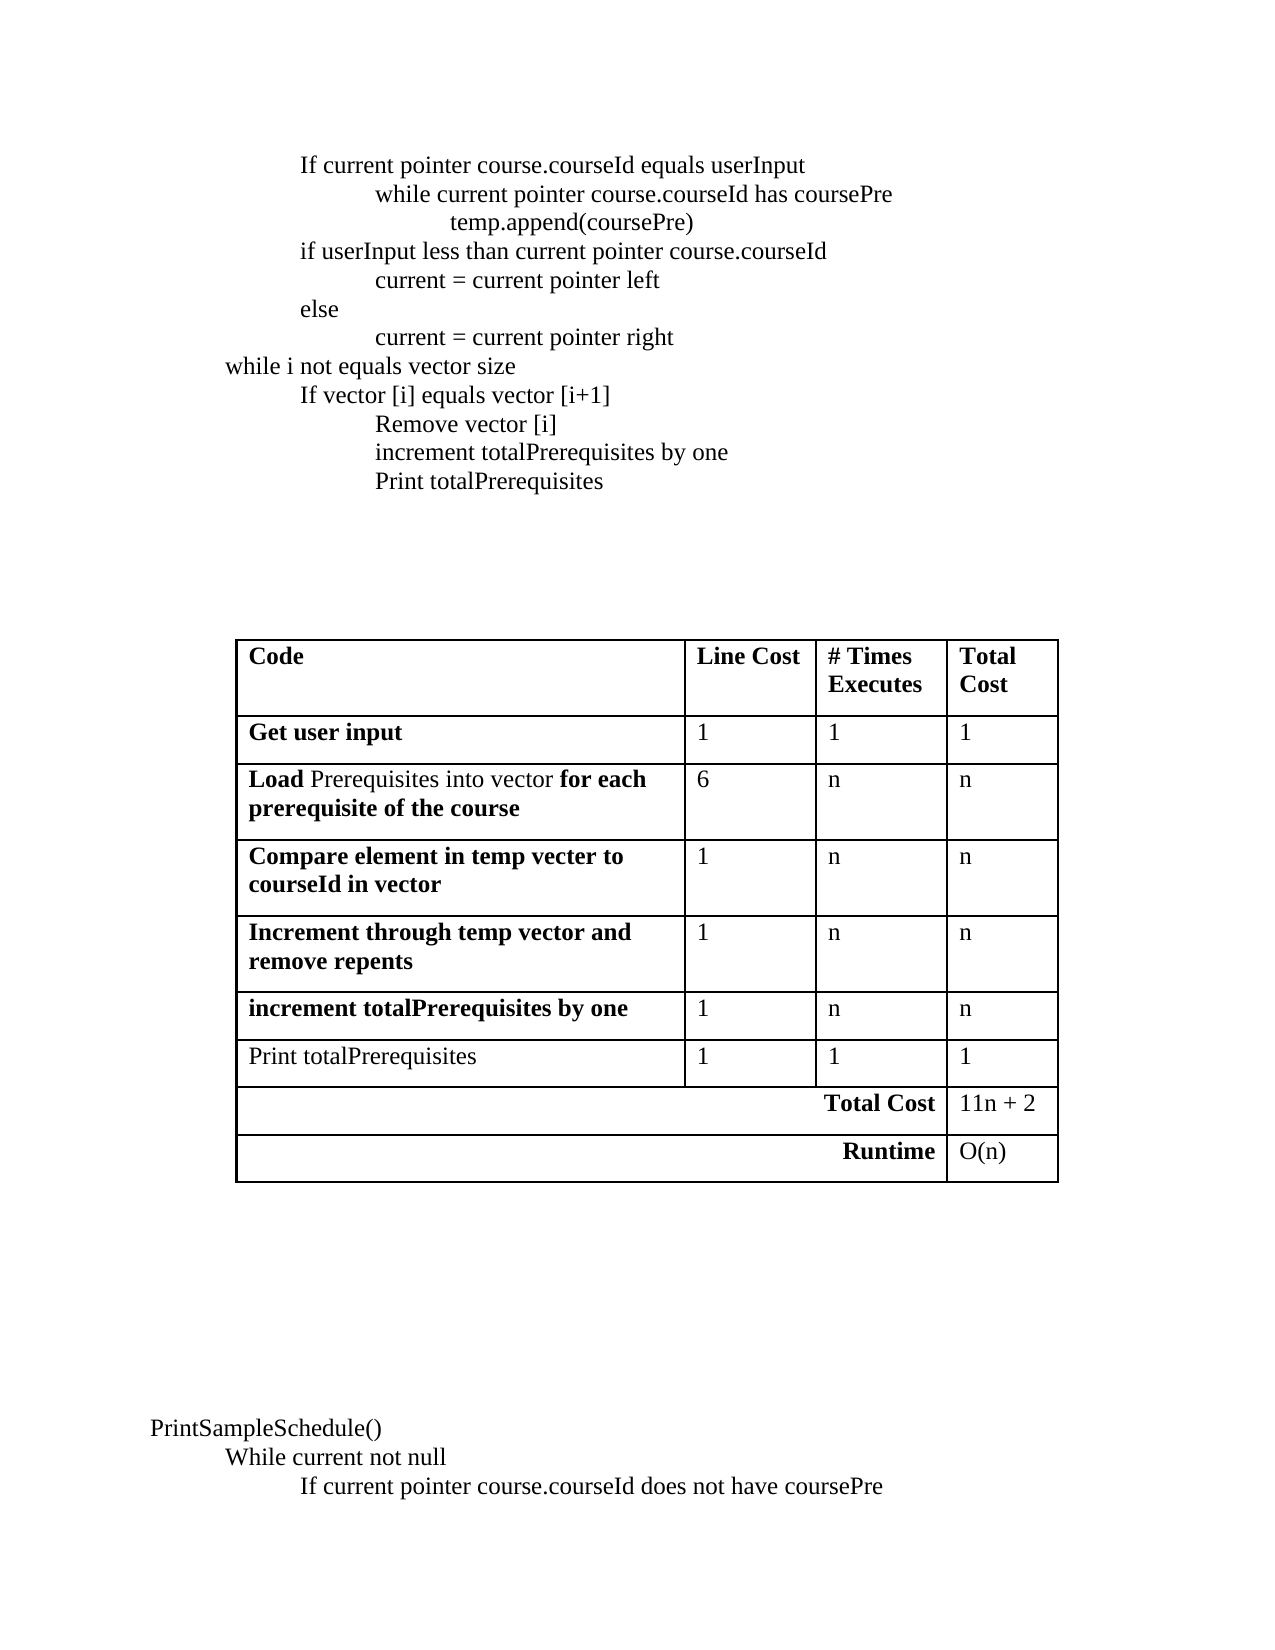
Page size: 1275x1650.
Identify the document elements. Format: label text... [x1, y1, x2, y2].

text If current pointer course.courseId does not have coursePre [225, 1471, 1125, 1499]
table_cell n [948, 841, 1057, 915]
table_cell Compare element in temp vecter to courseId in vector [238, 841, 684, 915]
text temp.append(coursePre) [150, 207, 1125, 236]
table_cell n [817, 917, 946, 991]
table_cell 1 [686, 1041, 815, 1086]
text increment totalPrerequisites by one [300, 437, 1125, 466]
table_cell n [948, 917, 1057, 991]
text PrintSampleSchedule() [150, 1413, 1125, 1442]
table_cell Get user input [238, 717, 684, 762]
table_cell Runtime [238, 1136, 946, 1181]
table_cell 6 [686, 765, 815, 839]
text else [150, 294, 1125, 322]
table_cell O(n) [948, 1136, 1057, 1181]
table_header Line Cost [686, 641, 815, 715]
table_cell Increment through temp vector and remove repents [238, 917, 684, 991]
table_cell Total Cost [238, 1088, 946, 1134]
table_cell 1 [817, 717, 946, 762]
table_cell n [948, 993, 1057, 1039]
text While current not null [150, 1442, 1125, 1471]
table_header Code [238, 641, 684, 715]
table_cell 1 [686, 841, 815, 915]
table_header # Times Executes [817, 641, 946, 715]
table_cell 1 [948, 717, 1057, 762]
text If current pointer course.courseId equals userInput [225, 150, 1125, 179]
table_cell 11n + 2 [948, 1088, 1057, 1134]
table_cell n [817, 765, 946, 839]
table_cell n [817, 993, 946, 1039]
table_cell increment totalPrerequisites by one [238, 993, 684, 1039]
text Remove vector [i] [300, 409, 1125, 437]
table_cell 1 [686, 717, 815, 762]
text Print totalPrerequisites [150, 466, 1125, 495]
table_cell Print totalPrerequisites [238, 1041, 684, 1086]
text while i not equals vector size [150, 351, 1125, 380]
table_cell 1 [686, 993, 815, 1039]
table_cell 1 [686, 917, 815, 991]
text current = current pointer right [150, 322, 1125, 351]
text if userInput less than current pointer course.courseId [150, 236, 1125, 265]
table_cell 1 [948, 1041, 1057, 1086]
table_cell n [817, 841, 946, 915]
text current = current pointer left [150, 265, 1125, 294]
text while current pointer course.courseId has coursePre [150, 179, 1125, 207]
text If vector [i] equals vector [i+1] [150, 380, 1125, 409]
table_cell 1 [817, 1041, 946, 1086]
table_cell Load Prerequisites into vector for each prerequisite of the course [238, 765, 684, 839]
table_cell n [948, 765, 1057, 839]
table_header Total Cost [948, 641, 1057, 715]
